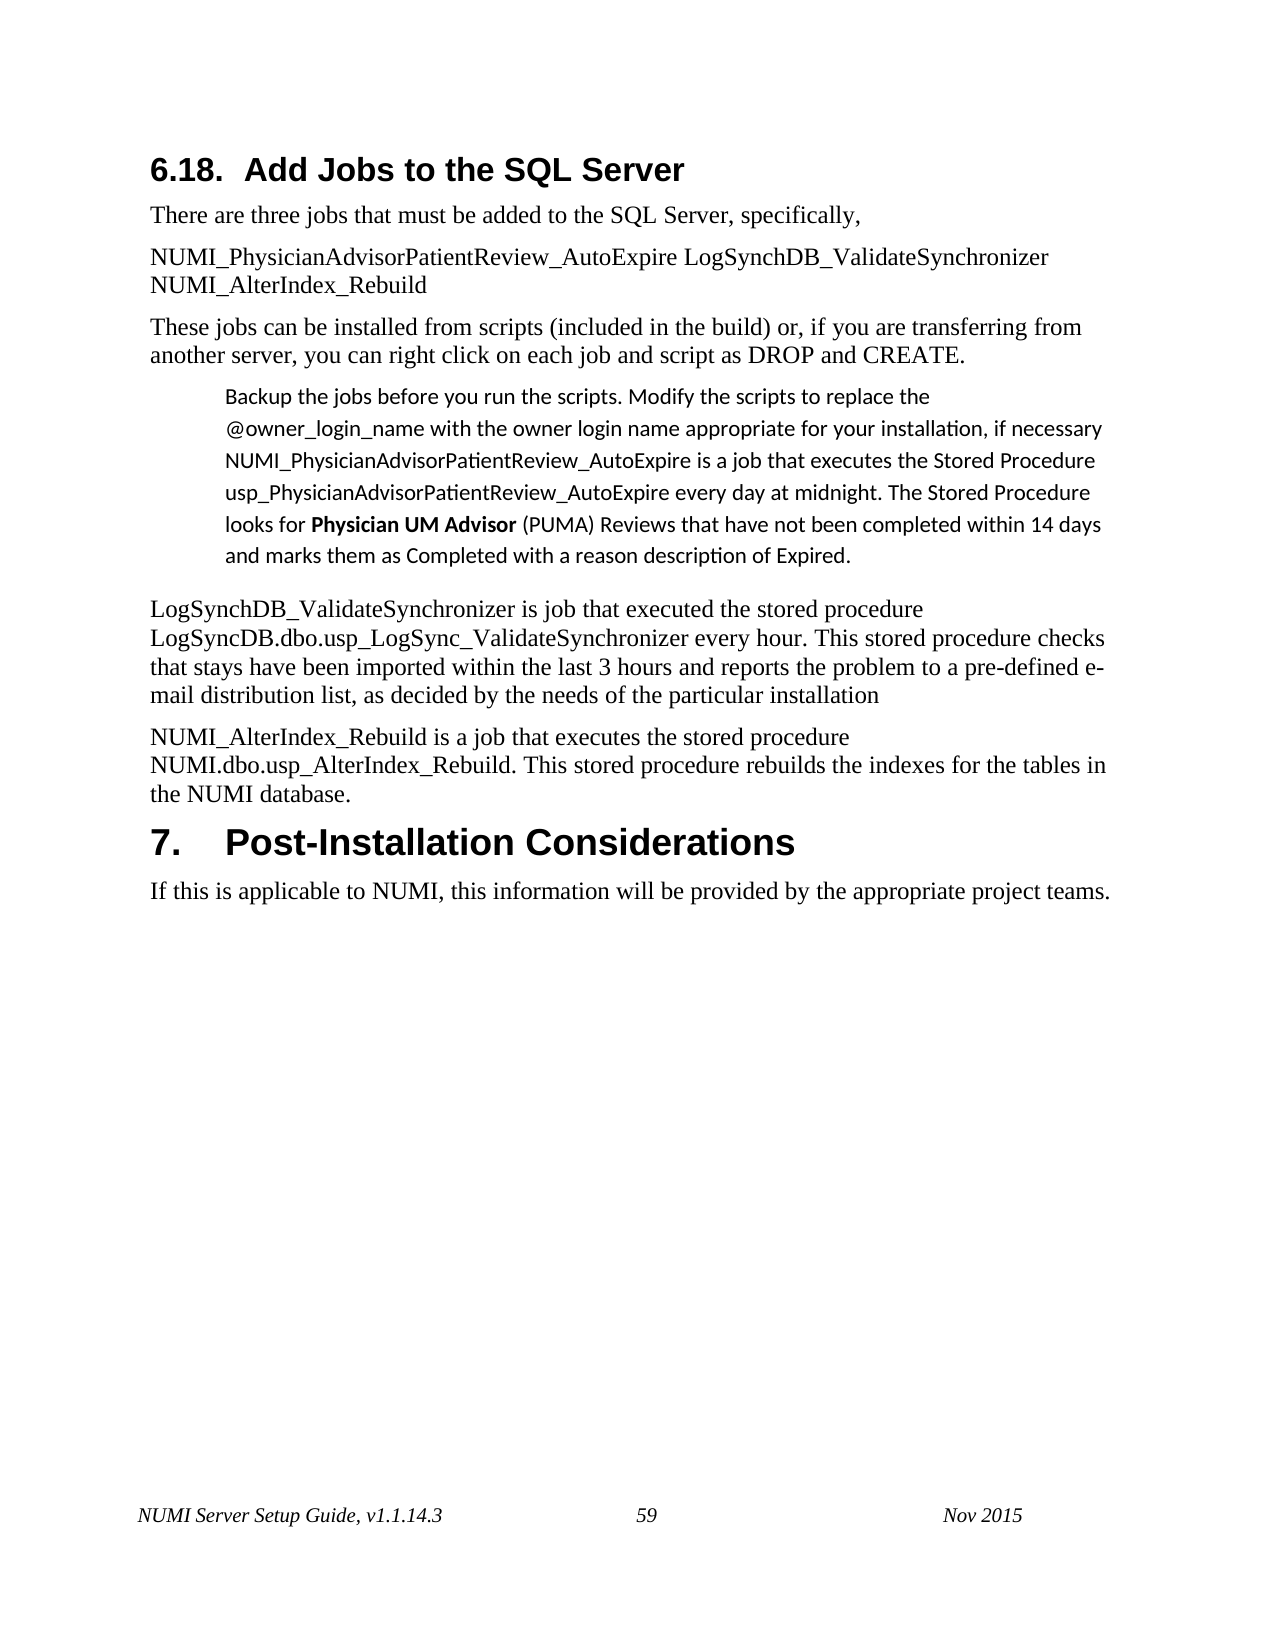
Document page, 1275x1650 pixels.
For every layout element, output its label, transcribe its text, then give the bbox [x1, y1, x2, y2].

text NUMI_AlterIndex_Rebuild is a job that executes the stored procedure NUMI.dbo.usp_AlterIndex_Rebuild. This stored procedure rebuilds the indexes for the tables in the NUMI database. [150, 722, 1127, 808]
text If this is applicable to NUMI, this information will be provided by the appropriate project teams. [150, 876, 1127, 904]
text Backup the jobs before you run the scripts. Modify the scripts to replace the [225, 382, 1127, 410]
text @owner_login_name with the owner login name appropriate for your installation, if necessary NUMI_PhysicianAdvisorPatientReview_AutoExpire is a job that executes the Stored Procedure usp_PhysicianAdvisorPatientReview_AutoExpire every day at midnight. The Stored Procedure looks for Physician UM Advisor (PUMA) Reviews that have not been completed within 14 days and marks them as Completed with a reason description of Expired. [225, 414, 1102, 569]
text LogSynchDB_ValidateSynchronizer is job that executed the stored procedure LogSyncDB.dbo.usp_LogSync_ValidateSynchronizer every hour. This stored procedure checks that stays have been imported within the last 3 hours and reports the problem to a pre-defined e- mail distribution list, as decided by the needs of the particular installation [150, 594, 1127, 709]
subtitle 6.18. Add Jobs to the SQL Server [150, 150, 1127, 188]
subtitle 7. Post-Installation Considerations [150, 820, 1127, 863]
text These jobs can be installed from scripts (included in the build) or, if you are transferring from another server, you can right click on each job and script as DROP and CREATE. [150, 312, 1127, 369]
text NUMI_PhysicianAdvisorPatientReview_AutoExpire LogSynchDB_ValidateSynchronizer NUMI_AlterIndex_Rebuild [150, 242, 1127, 299]
text There are three jobs that must be added to the SQL Server, specifically, [150, 201, 1127, 229]
